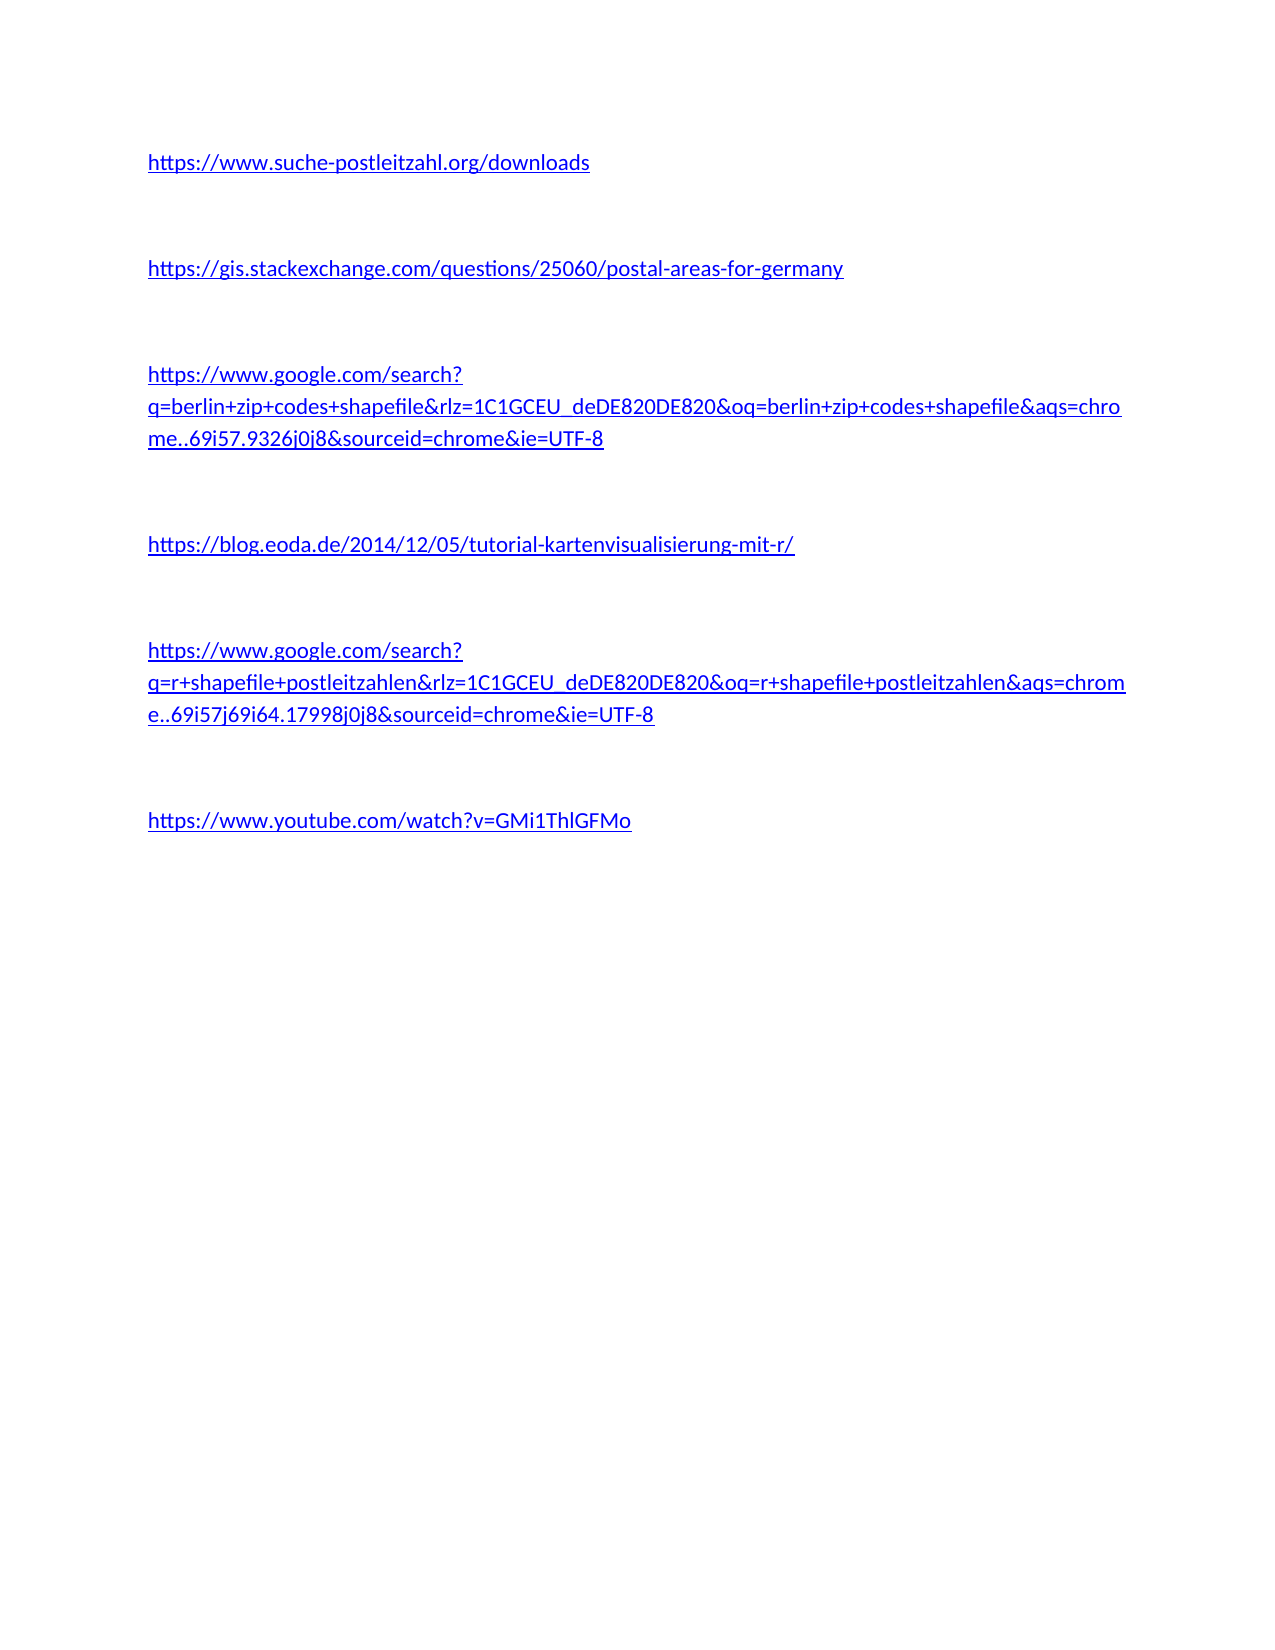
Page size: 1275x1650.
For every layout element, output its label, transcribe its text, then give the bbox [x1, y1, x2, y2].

text https://www.suche-postleitzahl.org/downloads [148, 148, 1127, 176]
text https://www.google.com/search?q=berlin+zip+codes+shapefile&rlz=1C1GCEU_deDE820DE820&oq=berlin+zip+codes+shapefile&aqs=chrome..69i57.9326j0j8&sourceid=chrome&ie=UTF-8 [148, 360, 1127, 452]
text https://blog.eoda.de/2014/12/05/tutorial-kartenvisualisierung-mit-r/ [148, 530, 1127, 558]
text https://gis.stackexchange.com/questions/25060/postal-areas-for-germany [148, 254, 1127, 282]
text https://www.youtube.com/watch?v=GMi1ThlGFMo [148, 807, 1127, 834]
text https://www.google.com/search?q=r+shapefile+postleitzahlen&rlz=1C1GCEU_deDE820DE820&oq=r+shapefile+postleitzahlen&aqs=chrome..69i57j69i64.17998j0j8&sourceid=chrome&ie=UTF-8 [148, 636, 1127, 728]
